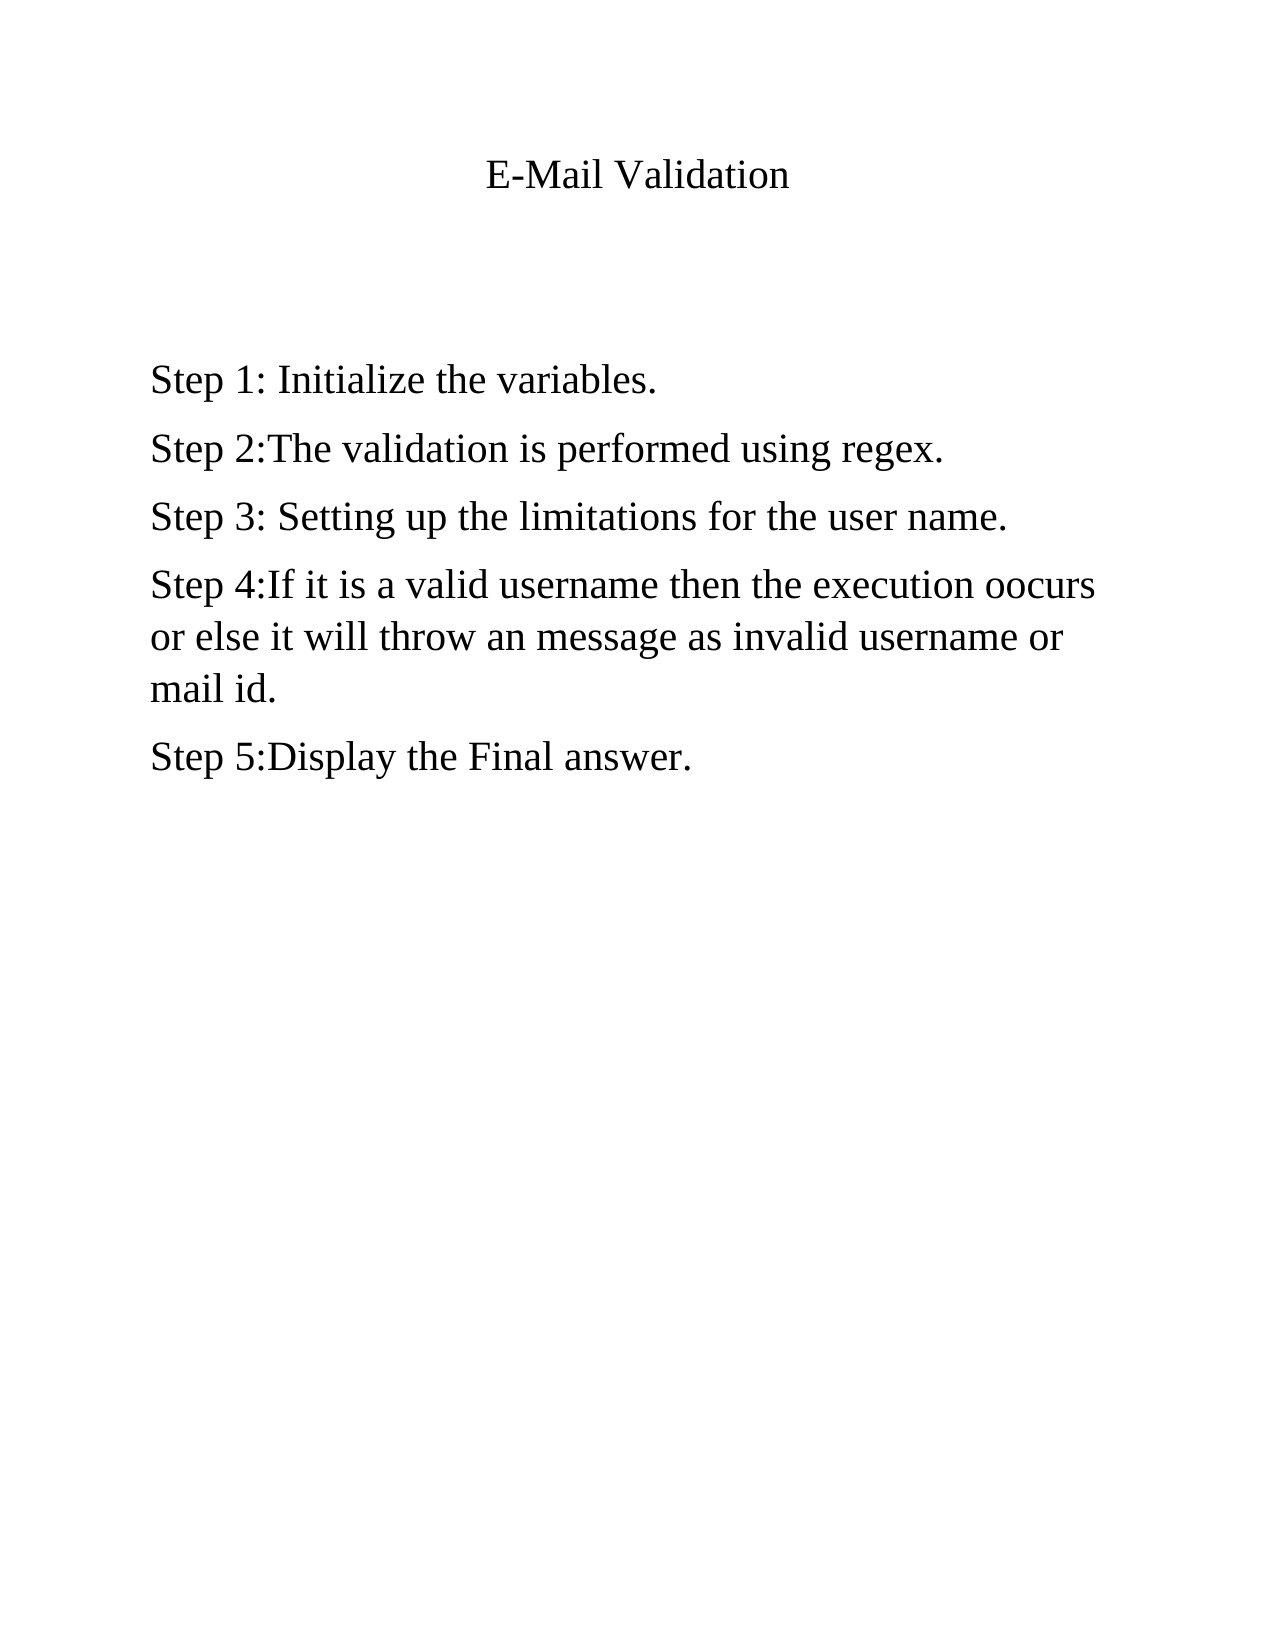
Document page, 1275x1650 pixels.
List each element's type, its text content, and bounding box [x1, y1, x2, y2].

text Step 1: Initialize the variables. [150, 355, 1125, 403]
text Step 2:The validation is performed using regex. [150, 423, 1125, 471]
text Step 3: Setting up the limitations for the user name. [150, 492, 1125, 539]
text Step 5:Display the Final answer. [150, 732, 1125, 779]
text Step 4:If it is a valid username then the execution oocurs or else it will throw an message as invalid username or mail id. [150, 560, 1125, 711]
text E-Mail Validation [150, 150, 1125, 198]
